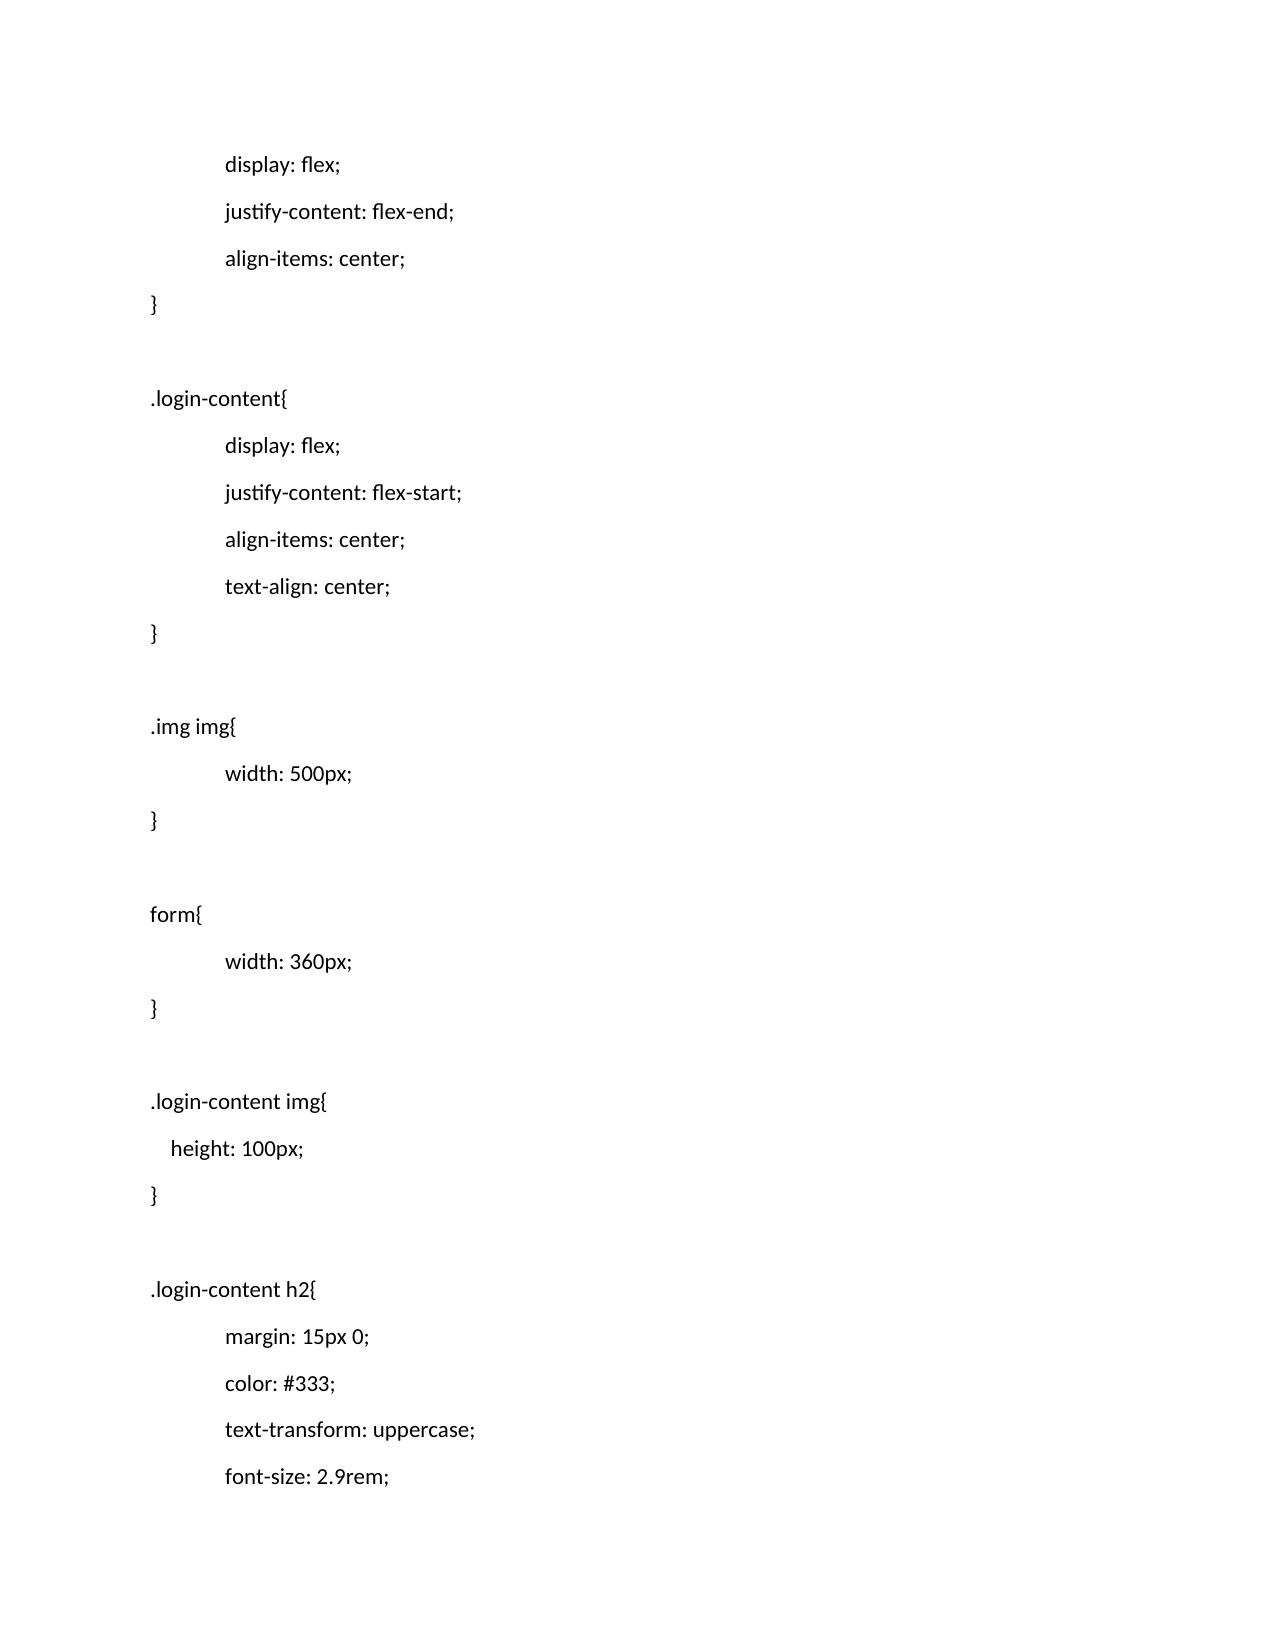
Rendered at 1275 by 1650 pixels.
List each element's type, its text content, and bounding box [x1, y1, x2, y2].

text width: 500px; [150, 759, 1125, 787]
text height: 100px; [150, 1134, 1125, 1162]
text text-align: center; [150, 572, 1125, 600]
text align-items: center; [150, 525, 1125, 553]
text text-transform: uppercase; [150, 1416, 1125, 1444]
text .login-content h2{ [150, 1275, 1125, 1303]
text align-items: center; [150, 244, 1125, 272]
text .login-content img{ [150, 1087, 1125, 1116]
text display: flex; [150, 150, 1125, 178]
text display: flex; [150, 431, 1125, 459]
text } [150, 806, 1125, 834]
text margin: 15px 0; [150, 1322, 1125, 1350]
text } [150, 1181, 1125, 1209]
text } [150, 619, 1125, 647]
text .login-content{ [150, 384, 1125, 412]
text form{ [150, 900, 1125, 928]
text } [150, 291, 1125, 319]
text } [150, 994, 1125, 1022]
text font-size: 2.9rem; [150, 1462, 1125, 1491]
text width: 360px; [150, 947, 1125, 975]
text justify-content: flex-end; [150, 197, 1125, 225]
text justify-content: flex-start; [150, 478, 1125, 506]
text color: #333; [150, 1369, 1125, 1397]
text .img img{ [150, 712, 1125, 741]
